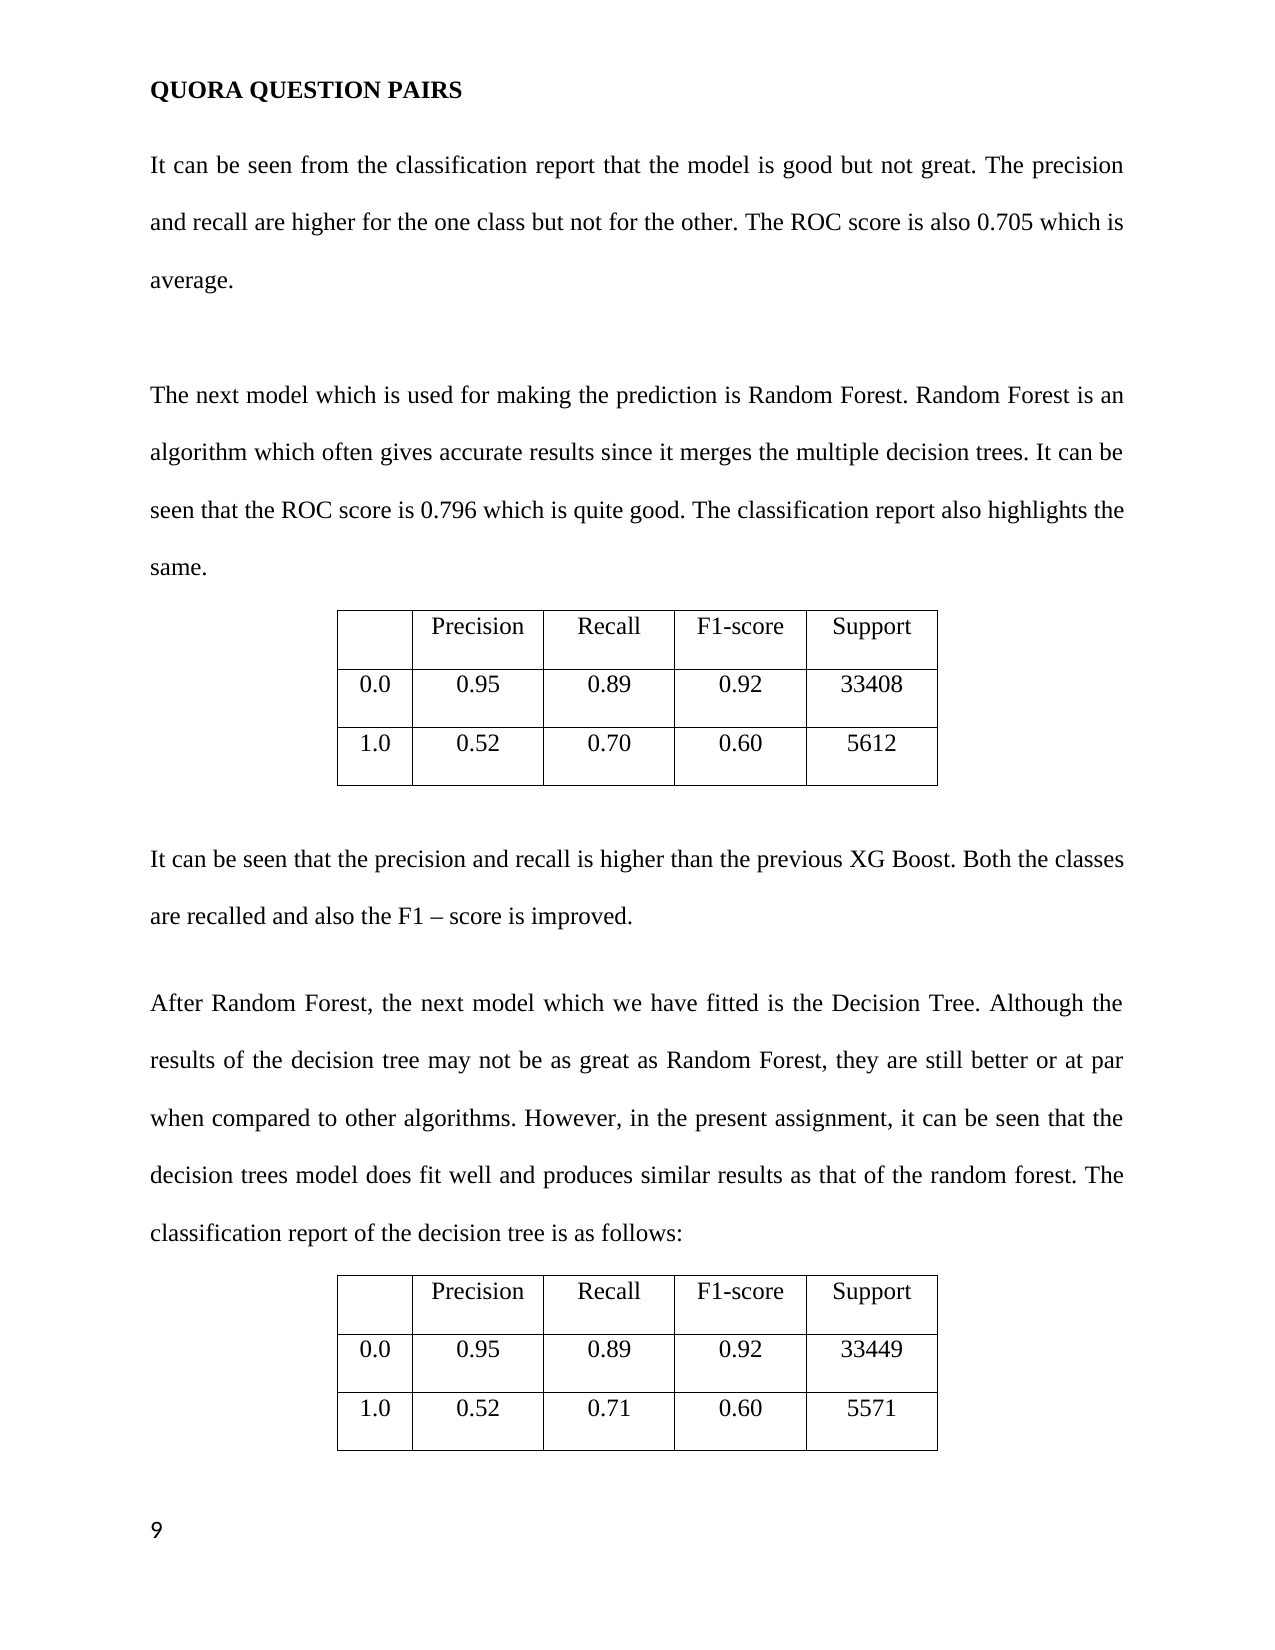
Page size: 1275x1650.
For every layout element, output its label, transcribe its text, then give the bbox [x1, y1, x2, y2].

table_header Precision [413, 1276, 543, 1333]
table_header Support [807, 1276, 937, 1333]
table_header Recall [544, 611, 674, 668]
table_cell 5571 [807, 1393, 937, 1450]
table_header Precision [413, 611, 543, 668]
table_cell 33449 [807, 1335, 937, 1392]
table_header [338, 1276, 412, 1333]
table_cell 1.0 [338, 728, 412, 785]
table_header Recall [544, 1276, 674, 1333]
table_cell 0.89 [544, 1335, 674, 1392]
text After Random Forest, the next model which we have fitted is the Decision Tree. Although the results of the decision tree may not be as great as Random Forest, they are still better or at par when compared to other algorithms. However, in the present assignment, it can be seen that the decision trees model does fit well and produces similar results as that of the random forest. The classification report of the decision tree is as follows: [150, 988, 1125, 1246]
table_cell 0.95 [413, 670, 543, 727]
table_cell 33408 [807, 670, 937, 727]
table_header [338, 611, 412, 668]
table_cell 0.95 [413, 1335, 543, 1392]
table_cell 0.60 [675, 728, 806, 785]
table_cell 0.89 [544, 670, 674, 727]
table_header F1-score [675, 611, 806, 668]
table_cell 0.0 [338, 1335, 412, 1392]
text It can be seen from the classification report that the model is good but not great. The precision and recall are higher for the one class but not for the other. The ROC score is also 0.705 which is average. [150, 150, 1125, 294]
table_cell 0.70 [544, 728, 674, 785]
table_cell 0.92 [675, 670, 806, 727]
table_header Support [807, 611, 937, 668]
table_header F1-score [675, 1276, 806, 1333]
table_cell 1.0 [338, 1393, 412, 1450]
text It can be seen that the precision and recall is higher than the previous XG Boost. Both the classes are recalled and also the F1 – score is improved. [150, 844, 1125, 930]
table_cell 0.71 [544, 1393, 674, 1450]
table_cell 0.52 [413, 728, 543, 785]
table_cell 0.92 [675, 1335, 806, 1392]
table_cell 0.0 [338, 670, 412, 727]
table_cell 0.52 [413, 1393, 543, 1450]
table_cell 5612 [807, 728, 937, 785]
table_cell 0.60 [675, 1393, 806, 1450]
text The next model which is used for making the prediction is Random Forest. Random Forest is an algorithm which often gives accurate results since it merges the multiple decision trees. It can be seen that the ROC score is 0.796 which is quite good. The classification report also highlights the same. [150, 380, 1125, 581]
